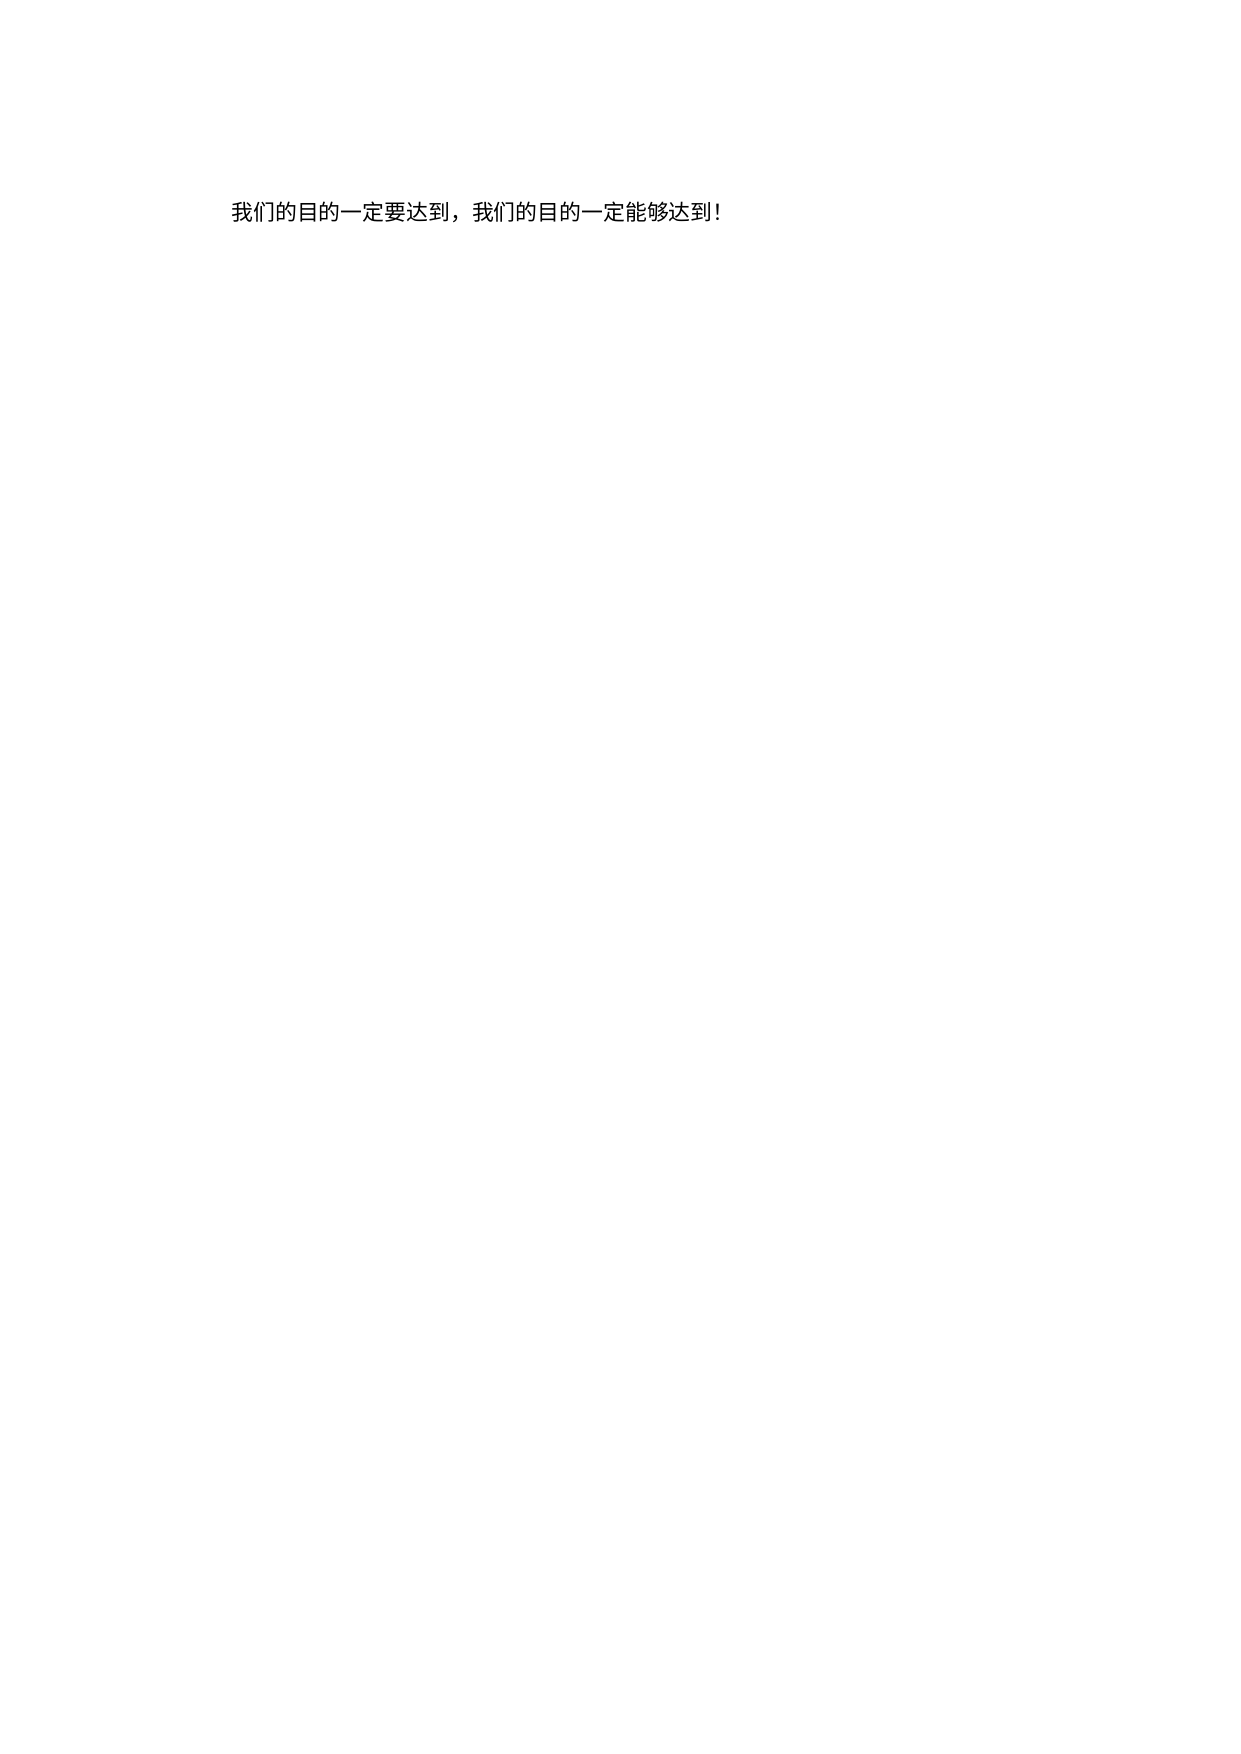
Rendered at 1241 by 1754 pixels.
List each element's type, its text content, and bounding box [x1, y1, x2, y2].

text 我们的目的一定要达到，我们的目的一定能够达到！ [187, 194, 1053, 227]
